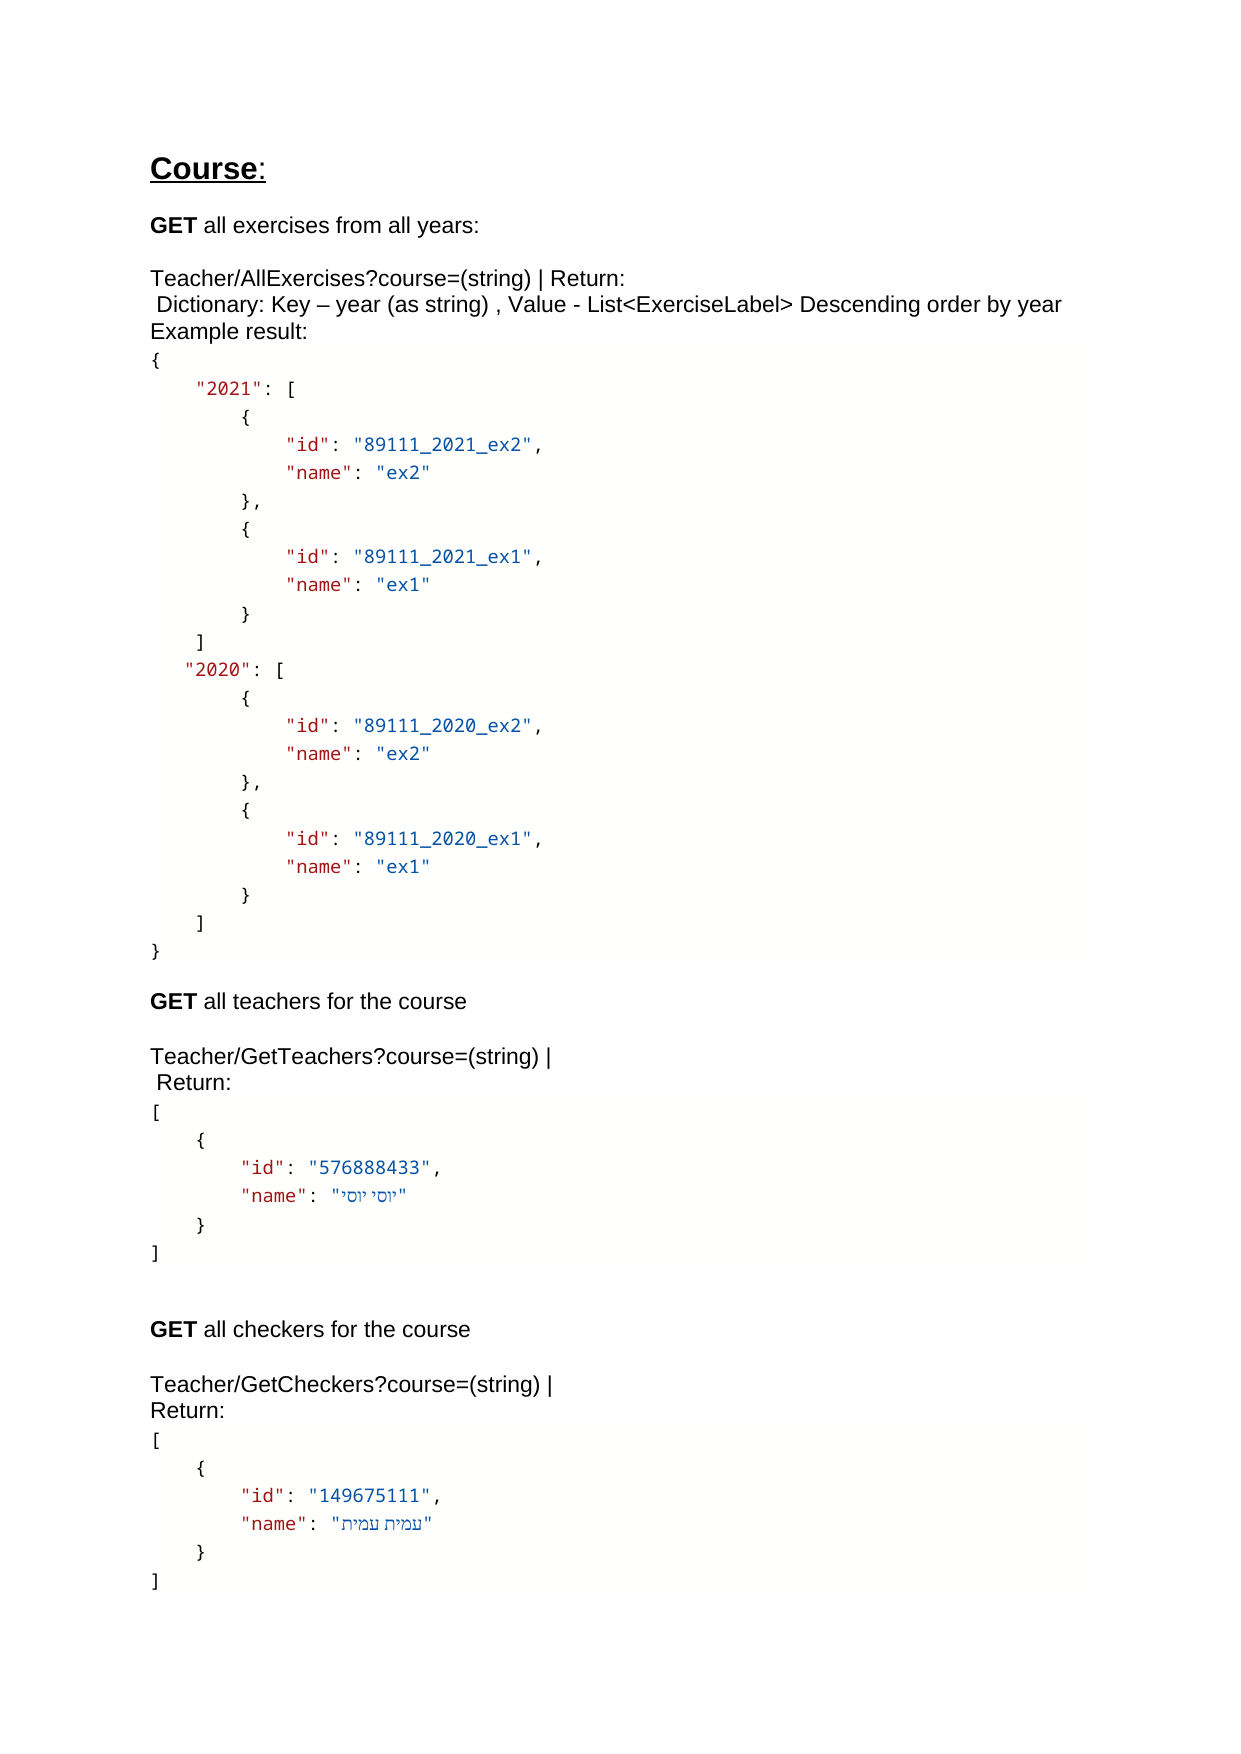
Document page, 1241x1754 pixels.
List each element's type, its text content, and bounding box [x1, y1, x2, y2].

text } [150, 597, 1090, 625]
text { [150, 794, 1090, 822]
text ] [150, 1236, 1090, 1264]
text ] [150, 1564, 1090, 1592]
text ] [150, 625, 1090, 653]
text "name": "יוסי יוסי" [150, 1180, 1090, 1208]
text GET all checkers for the course [150, 1316, 1090, 1342]
text { [150, 682, 1090, 710]
text { [150, 400, 1090, 428]
text [ [150, 1424, 1090, 1452]
text Return: [150, 1069, 1090, 1096]
text "id": "149675111", [150, 1480, 1090, 1508]
text "id": "89111_2021_ex2", [150, 428, 1090, 457]
text "name": "ex2" [150, 457, 1090, 485]
text Teacher/GetTeachers?course=(string) | [150, 1043, 1090, 1069]
text "id": "89111_2020_ex1", [150, 822, 1090, 850]
text Example result: [150, 318, 1090, 344]
text { [150, 513, 1090, 541]
text "name": "ex1" [150, 569, 1090, 597]
text GET all exercises from all years: [150, 212, 1090, 239]
text }, [150, 766, 1090, 794]
text "id": "89111_2021_ex1", [150, 541, 1090, 569]
text { [150, 1124, 1090, 1152]
text } [150, 1536, 1090, 1564]
text "name": "עמית עמית" [150, 1508, 1090, 1536]
text Course: [150, 150, 1090, 186]
text Return: [150, 1397, 1090, 1424]
text } [150, 878, 1090, 907]
text GET all teachers for the course [150, 988, 1090, 1014]
text }, [150, 485, 1090, 513]
text } [150, 935, 1090, 963]
text Teacher/GetCheckers?course=(string) | [150, 1371, 1090, 1397]
text { [150, 344, 1090, 372]
text "id": "576888433", [150, 1152, 1090, 1180]
text "2020": [ [150, 653, 1090, 682]
text [ [150, 1096, 1090, 1124]
text "name": "ex1" [150, 850, 1090, 878]
text "id": "89111_2020_ex2", [150, 710, 1090, 738]
text "2021": [ [150, 372, 1090, 400]
text Teacher/AllExercises?course=(string) | Return: [150, 265, 1090, 291]
text { [150, 1452, 1090, 1480]
text Dictionary: Key – year (as string) , Value - List<ExerciseLabel> Descending order by year [150, 291, 1090, 318]
text } [150, 1208, 1090, 1236]
text ] [150, 907, 1090, 935]
text "name": "ex2" [150, 738, 1090, 766]
